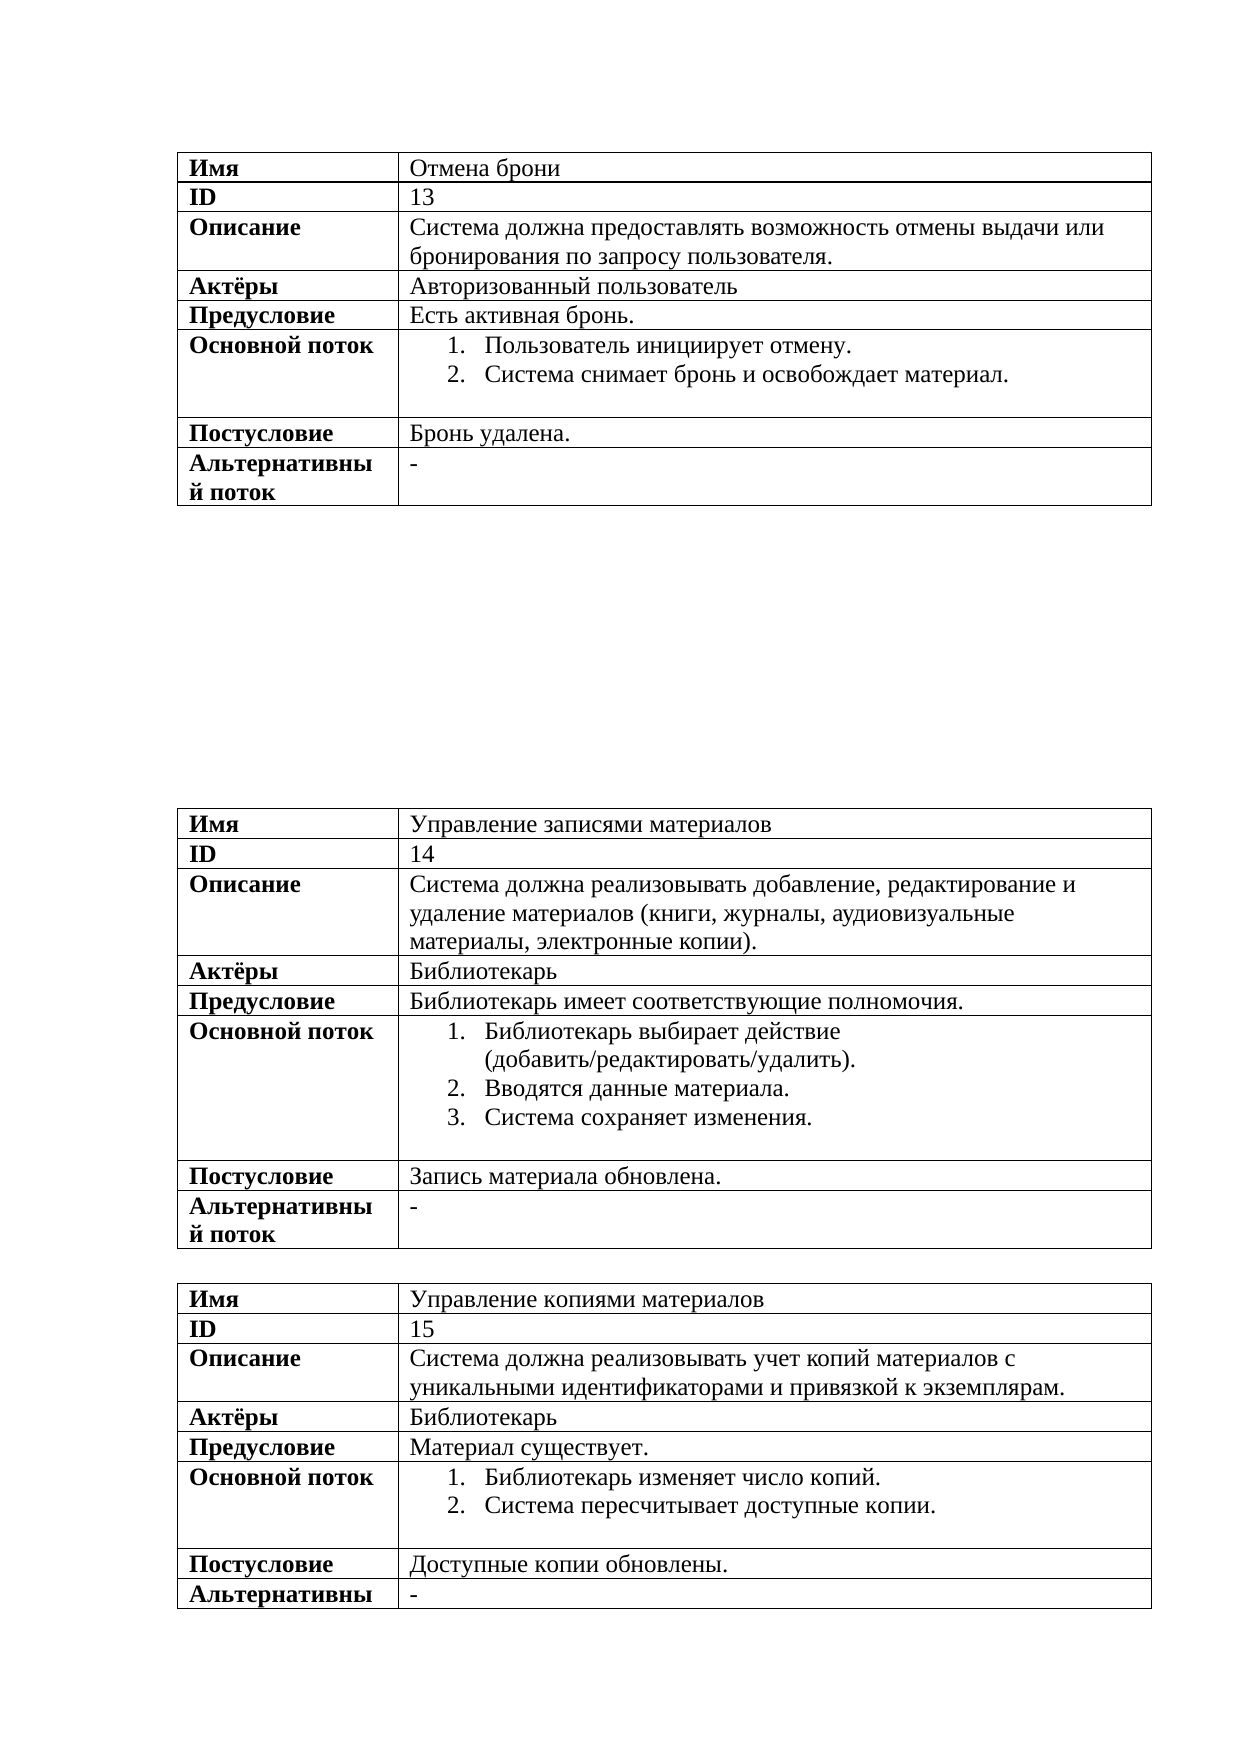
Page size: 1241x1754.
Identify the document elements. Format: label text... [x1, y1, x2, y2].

table_cell Основной поток [178, 1462, 398, 1548]
table_cell Библиотекарь изменяет число копий. Система пересчитывает доступные копии. [399, 1462, 1151, 1548]
table_cell Актёры [178, 956, 398, 985]
table_cell Материал существует. [399, 1432, 1151, 1461]
table_cell 15 [399, 1314, 1151, 1342]
table_cell - [399, 1579, 1151, 1608]
table_cell ID [178, 839, 398, 868]
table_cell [178, 1579, 398, 1608]
table_cell Система должна реализовывать учет копий материалов с уникальными идентификаторами и привязкой к экземплярам. [399, 1344, 1151, 1401]
table_cell Доступные копии обновлены. [399, 1549, 1151, 1578]
table_header Имя [178, 809, 398, 838]
table_cell Система должна предоставлять возможность отмены выдачи или бронирования по запросу пользователя. [399, 212, 1151, 270]
table_cell Постусловие [178, 418, 398, 447]
table_cell Предусловие [178, 986, 398, 1015]
table_cell Запись материала обновлена. [399, 1161, 1151, 1190]
table_cell Есть активная бронь. [399, 301, 1151, 329]
table_cell Основной поток [178, 330, 398, 417]
table_header Отмена брони [399, 153, 1151, 181]
table_cell Бронь удалена. [399, 418, 1151, 447]
table_cell - [399, 1191, 1151, 1248]
table_cell Описание [178, 1344, 398, 1401]
table_cell Библиотекарь [399, 1402, 1151, 1431]
table_cell Основной поток [178, 1016, 398, 1160]
table_cell Описание [178, 869, 398, 955]
table_cell Постусловие [178, 1549, 398, 1578]
table_cell Описание [178, 212, 398, 270]
table_cell Библиотекарь [399, 956, 1151, 985]
table_cell Пользователь инициирует отмену. Система снимает бронь и освобождает материал. [399, 330, 1151, 417]
table_header Имя [178, 1284, 398, 1313]
table_cell Постусловие [178, 1161, 398, 1190]
table_cell Система должна реализовывать добавление, редактирование и удаление материалов (книги, журналы, аудиовизуальные материалы, электронные копии). [399, 869, 1151, 955]
table_header Управление копиями материалов [399, 1284, 1151, 1313]
table_cell Библиотекарь имеет соответствующие полномочия. [399, 986, 1151, 1015]
table_cell Альтернативный поток [178, 1191, 398, 1248]
table_cell 13 [399, 183, 1151, 211]
table_cell Актёры [178, 1402, 398, 1431]
table_cell - [399, 448, 1151, 505]
table_header Управление записями материалов [399, 809, 1151, 838]
table_cell Авторизованный пользователь [399, 271, 1151, 299]
table_cell Актёры [178, 271, 398, 299]
table_cell ID [178, 183, 398, 211]
table_header Имя [178, 153, 398, 181]
table_cell Предусловие [178, 301, 398, 329]
table_cell Библиотекарь выбирает действие (добавить/редактировать/удалить). Вводятся данные материала. Система сохраняет изменения. [399, 1016, 1151, 1160]
table_cell Альтернативный поток [178, 448, 398, 505]
table_cell 14 [399, 839, 1151, 868]
table_cell Предусловие [178, 1432, 398, 1461]
table_cell ID [178, 1314, 398, 1342]
